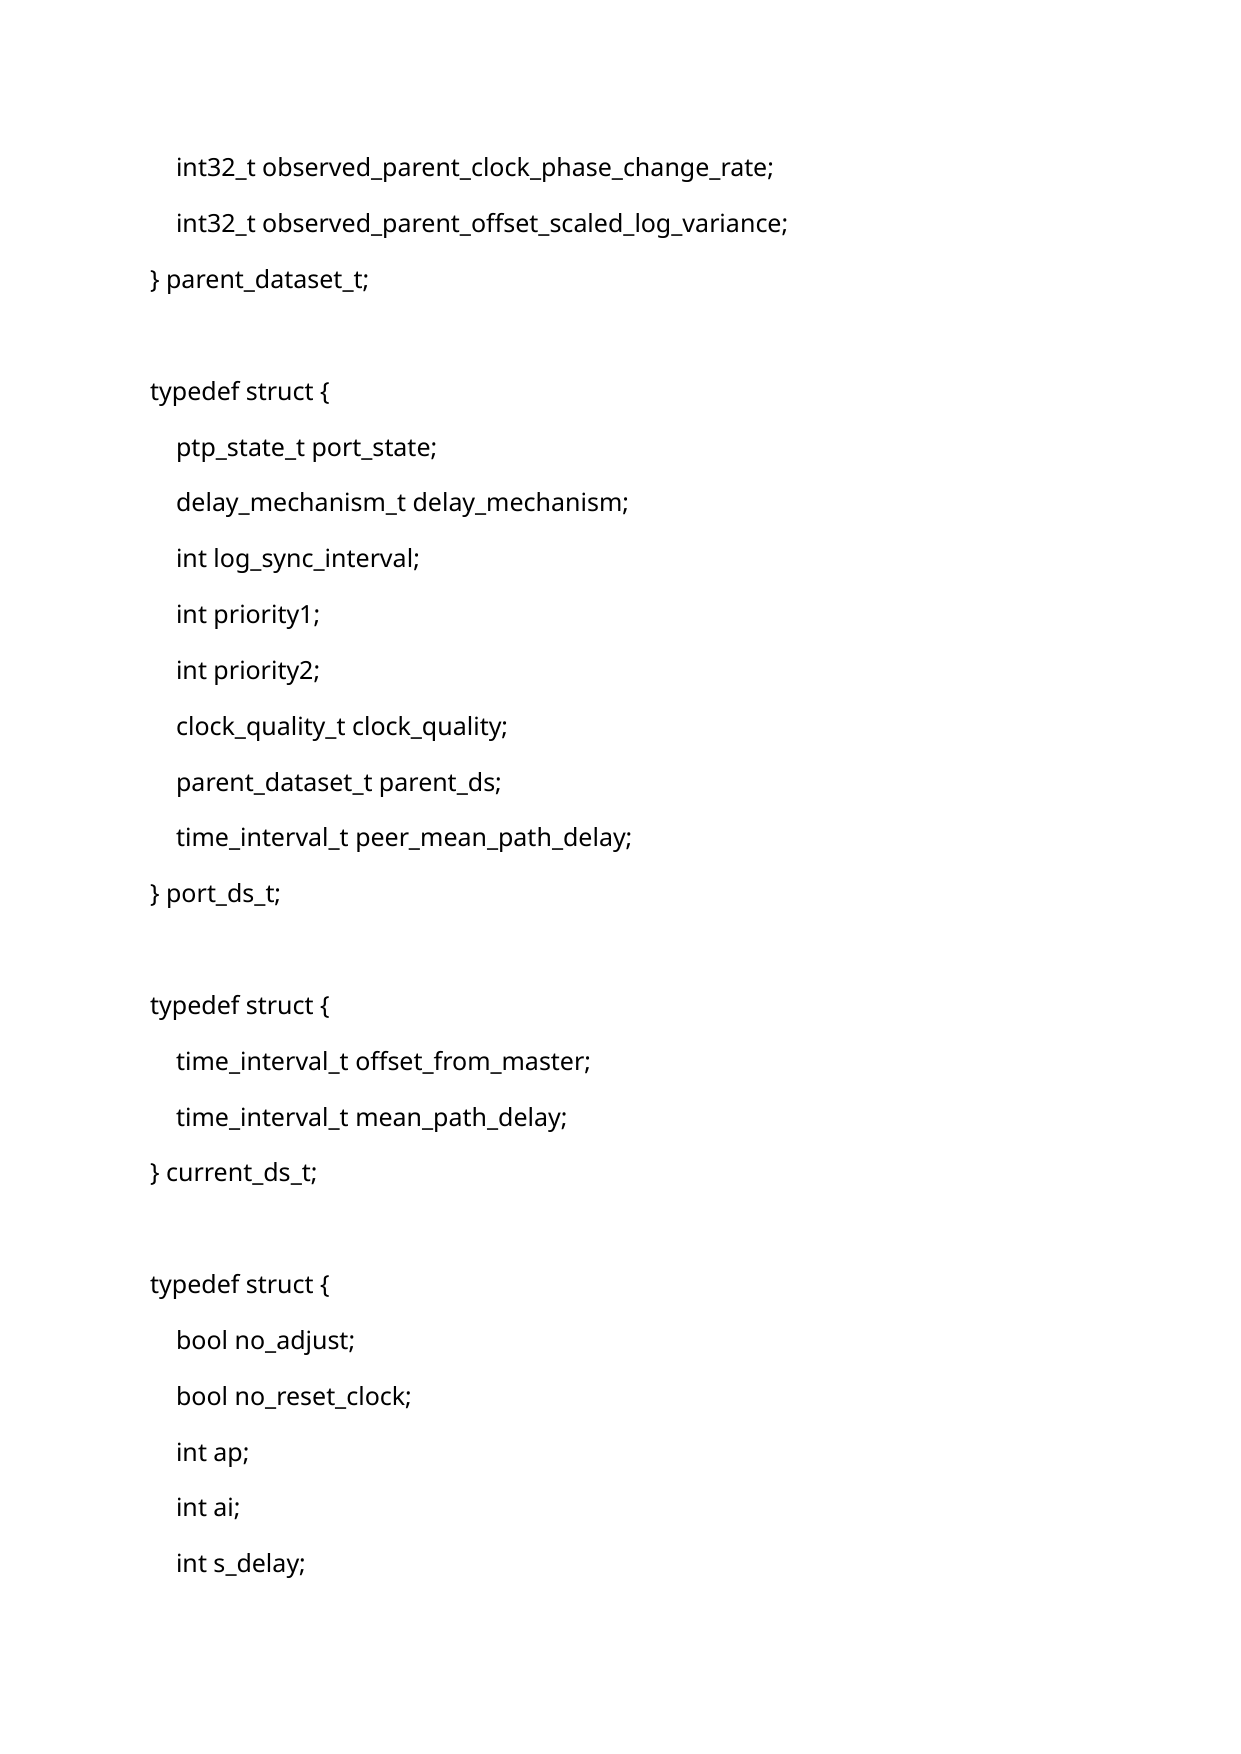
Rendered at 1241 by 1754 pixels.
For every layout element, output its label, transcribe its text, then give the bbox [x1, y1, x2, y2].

text typedef struct { [150, 987, 1090, 1022]
text typedef struct { [150, 373, 1090, 407]
text time_interval_t peer_mean_path_delay; [150, 820, 1090, 854]
text int priority2; [150, 652, 1090, 687]
text int ap; [150, 1434, 1090, 1468]
text time_interval_t offset_from_master; [150, 1043, 1090, 1077]
text ptp_state_t port_state; [150, 429, 1090, 463]
text } parent_dataset_t; [150, 262, 1090, 296]
text int32_t observed_parent_clock_phase_change_rate; [150, 150, 1090, 184]
text bool no_adjust; [150, 1322, 1090, 1357]
text int ai; [150, 1490, 1090, 1524]
text delay_mechanism_t delay_mechanism; [150, 485, 1090, 519]
text } port_ds_t; [150, 876, 1090, 910]
text } current_ds_t; [150, 1155, 1090, 1189]
text int s_delay; [150, 1546, 1090, 1580]
text bool no_reset_clock; [150, 1378, 1090, 1412]
text typedef struct { [150, 1267, 1090, 1301]
text time_interval_t mean_path_delay; [150, 1099, 1090, 1133]
text int log_sync_interval; [150, 541, 1090, 575]
text clock_quality_t clock_quality; [150, 708, 1090, 742]
text int priority1; [150, 597, 1090, 631]
text int32_t observed_parent_offset_scaled_log_variance; [150, 206, 1090, 240]
text parent_dataset_t parent_ds; [150, 764, 1090, 798]
